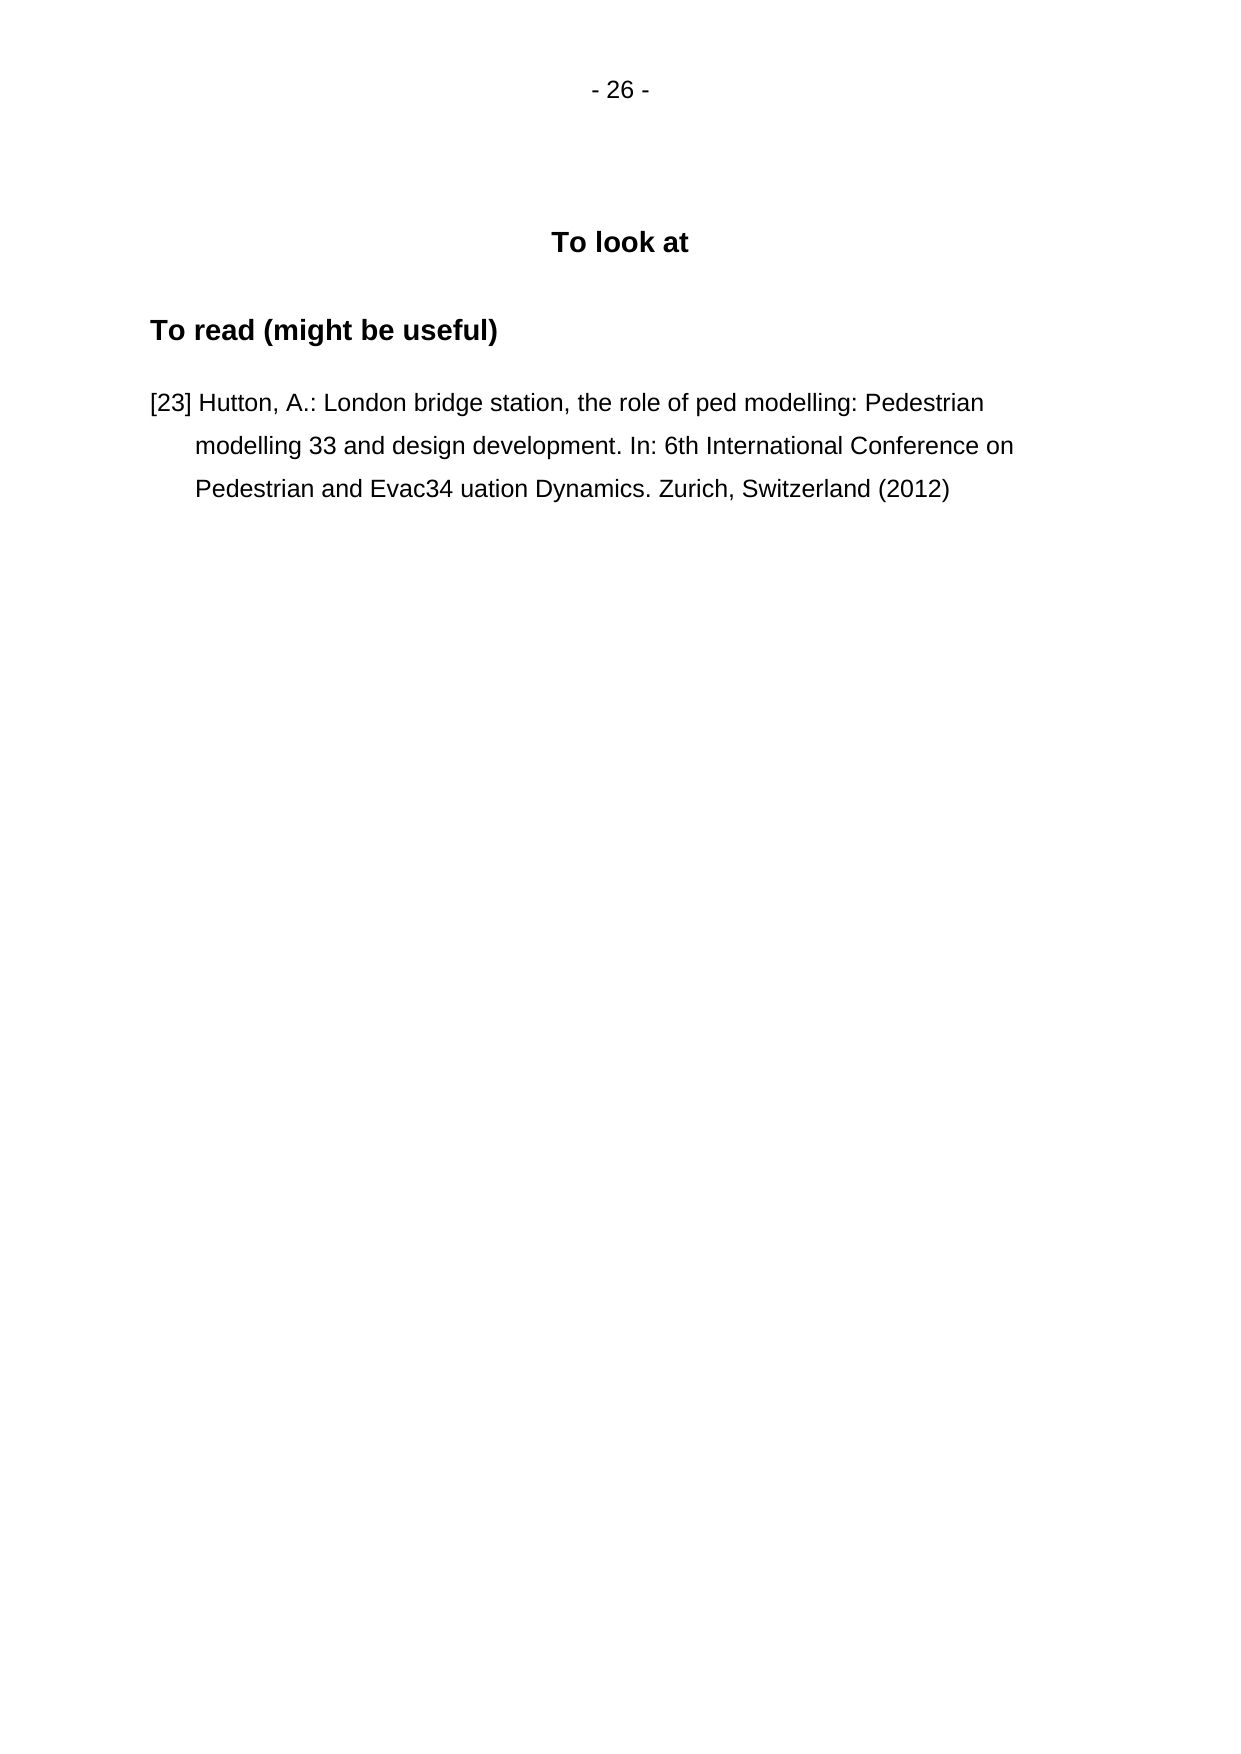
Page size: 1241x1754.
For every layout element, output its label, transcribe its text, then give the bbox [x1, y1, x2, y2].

text [23] Hutton, A.: London bridge station, the role of ped modelling: Pedestrian modelling 33 and design development. In: 6th International Conference on Pedestrian and Evac34 uation Dynamics. Zurich, Switzerland (2012) [150, 388, 1090, 503]
subtitle To look at [150, 225, 1090, 258]
subtitle To read (might be useful) [150, 313, 1090, 346]
